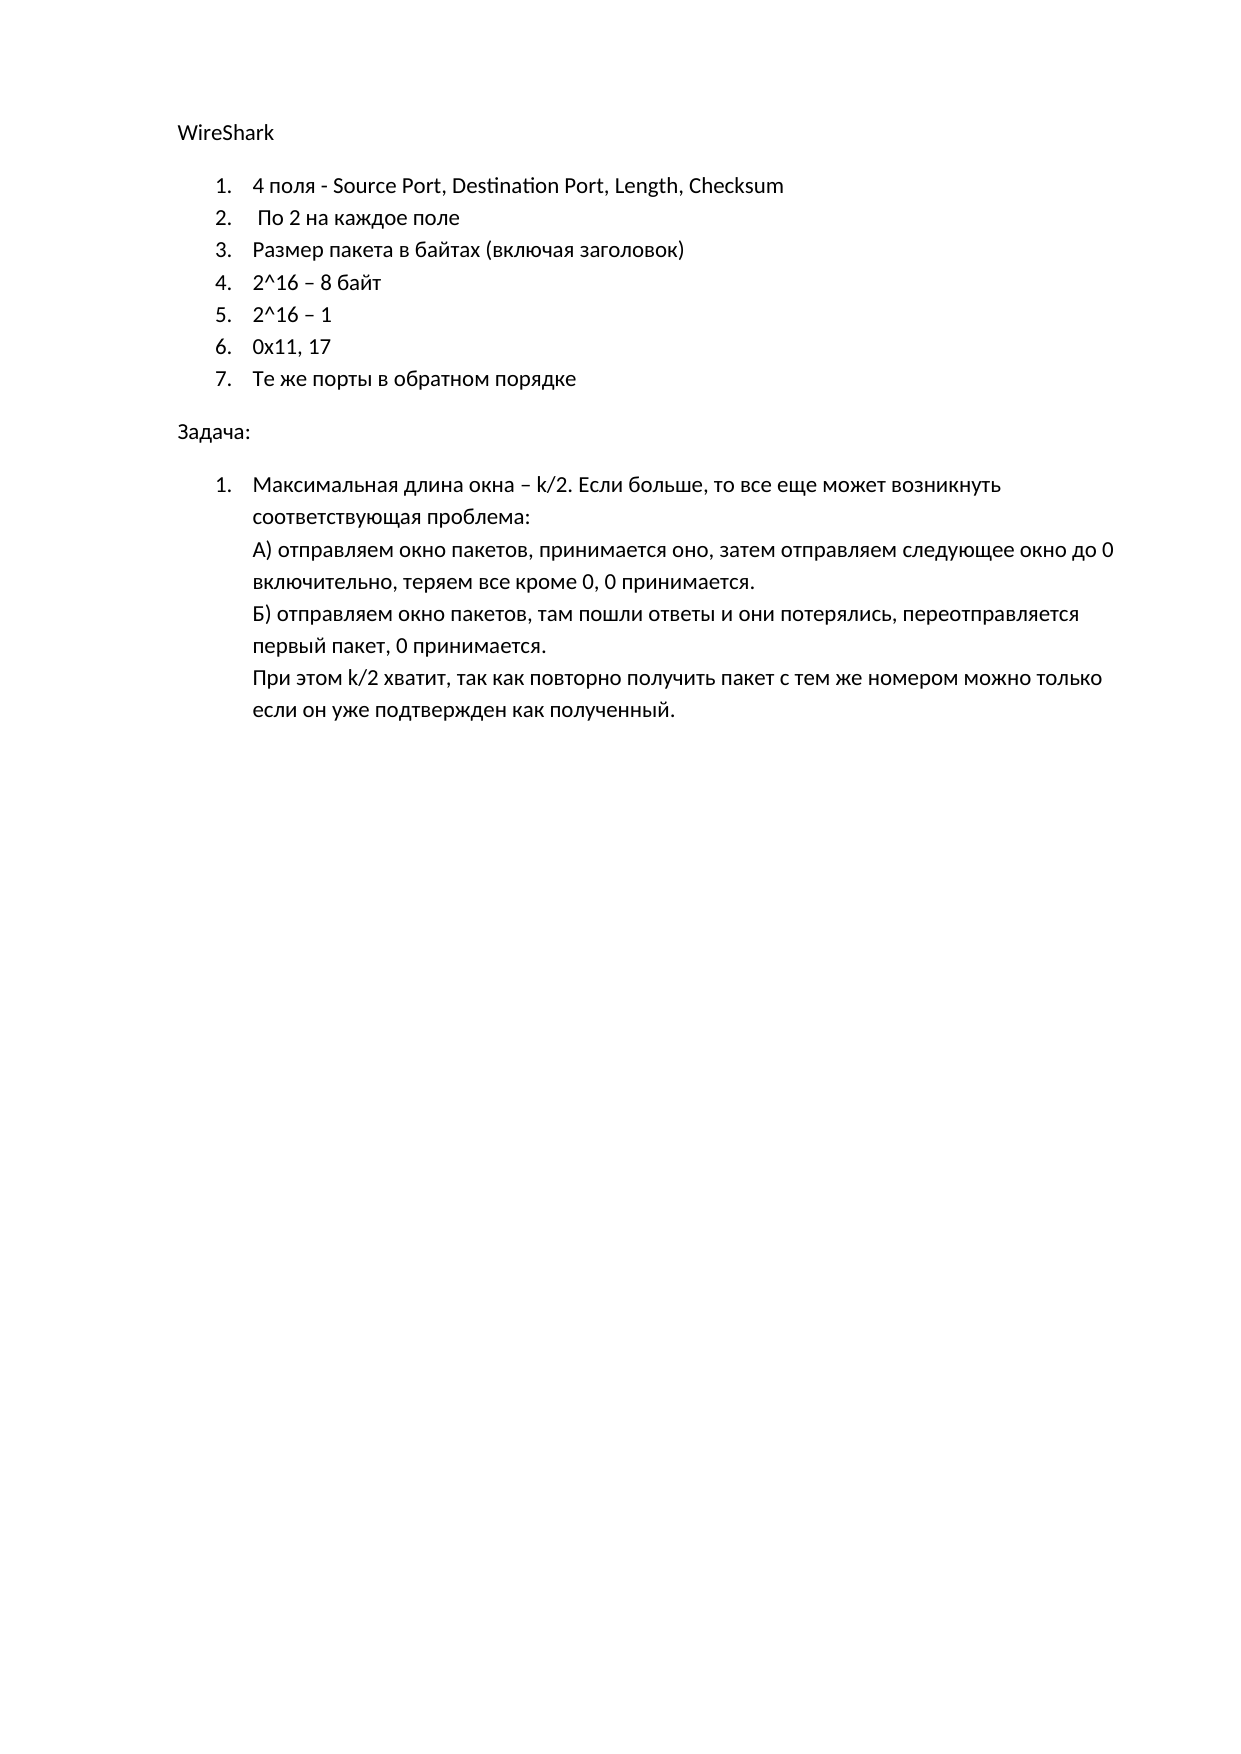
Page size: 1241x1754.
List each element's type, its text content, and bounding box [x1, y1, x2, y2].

list 2^16 – 8 байт [215, 268, 1152, 296]
list Максимальная длина окна – k/2. Если больше, то все еще может возникнуть соответствующая проблема: [215, 470, 1152, 531]
list А) отправляем окно пакетов, принимается оно, затем отправляем следующее окно до 0 включительно, теряем все кроме 0, 0 принимается. [252, 535, 1152, 595]
list 4 поля - Source Port, Destination Port, Length, Checksum [215, 171, 1152, 199]
text WireShark [177, 118, 1152, 146]
list 0x11, 17 [215, 332, 1152, 360]
list При этом k/2 хватит, так как повторно получить пакет с тем же номером можно только если он уже подтвержден как полученный. [252, 663, 1152, 724]
list Размер пакета в байтах (включая заголовок) [215, 236, 1152, 263]
text Задача: [177, 417, 1152, 445]
list Б) отправляем окно пакетов, там пошли ответы и они потерялись, переотправляется первый пакет, 0 принимается. [252, 599, 1152, 659]
list Те же порты в обратном порядке [215, 364, 1152, 392]
list 2^16 – 1 [215, 300, 1152, 328]
list По 2 на каждое поле [215, 203, 1152, 231]
